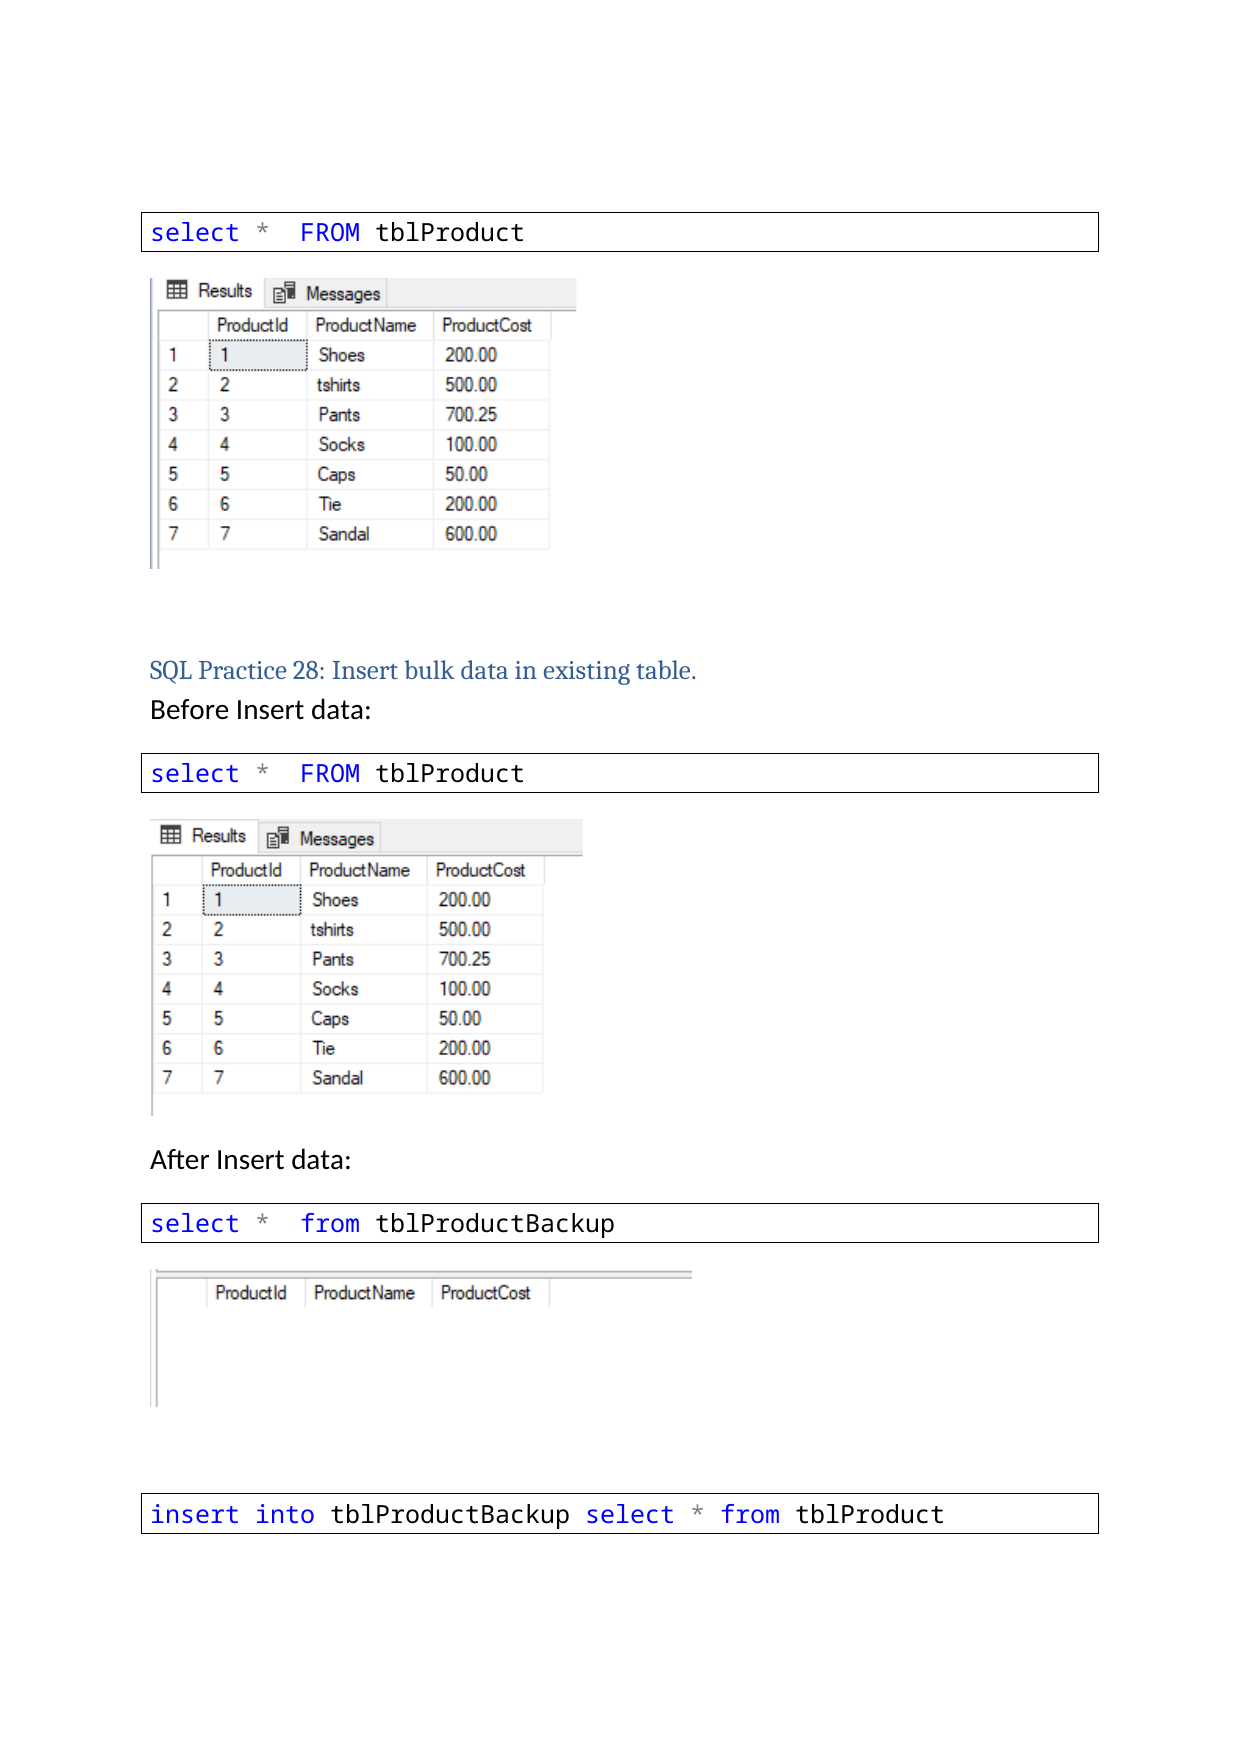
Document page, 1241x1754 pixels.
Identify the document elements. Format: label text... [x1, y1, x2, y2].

text select * FROM tblProduct [142, 213, 1098, 251]
text After Insert data: [150, 1141, 1090, 1177]
picture [150, 819, 583, 1116]
subtitle SQL Practice 28: Insert bulk data in existing table. [150, 655, 1090, 687]
picture [150, 278, 577, 569]
picture [150, 1269, 693, 1407]
text insert into tblProductBackup select * from tblProduct [142, 1494, 1098, 1533]
text Before Insert data: [150, 691, 1090, 727]
text select * from tblProductBackup [142, 1204, 1098, 1242]
text select * FROM tblProduct [142, 754, 1098, 792]
